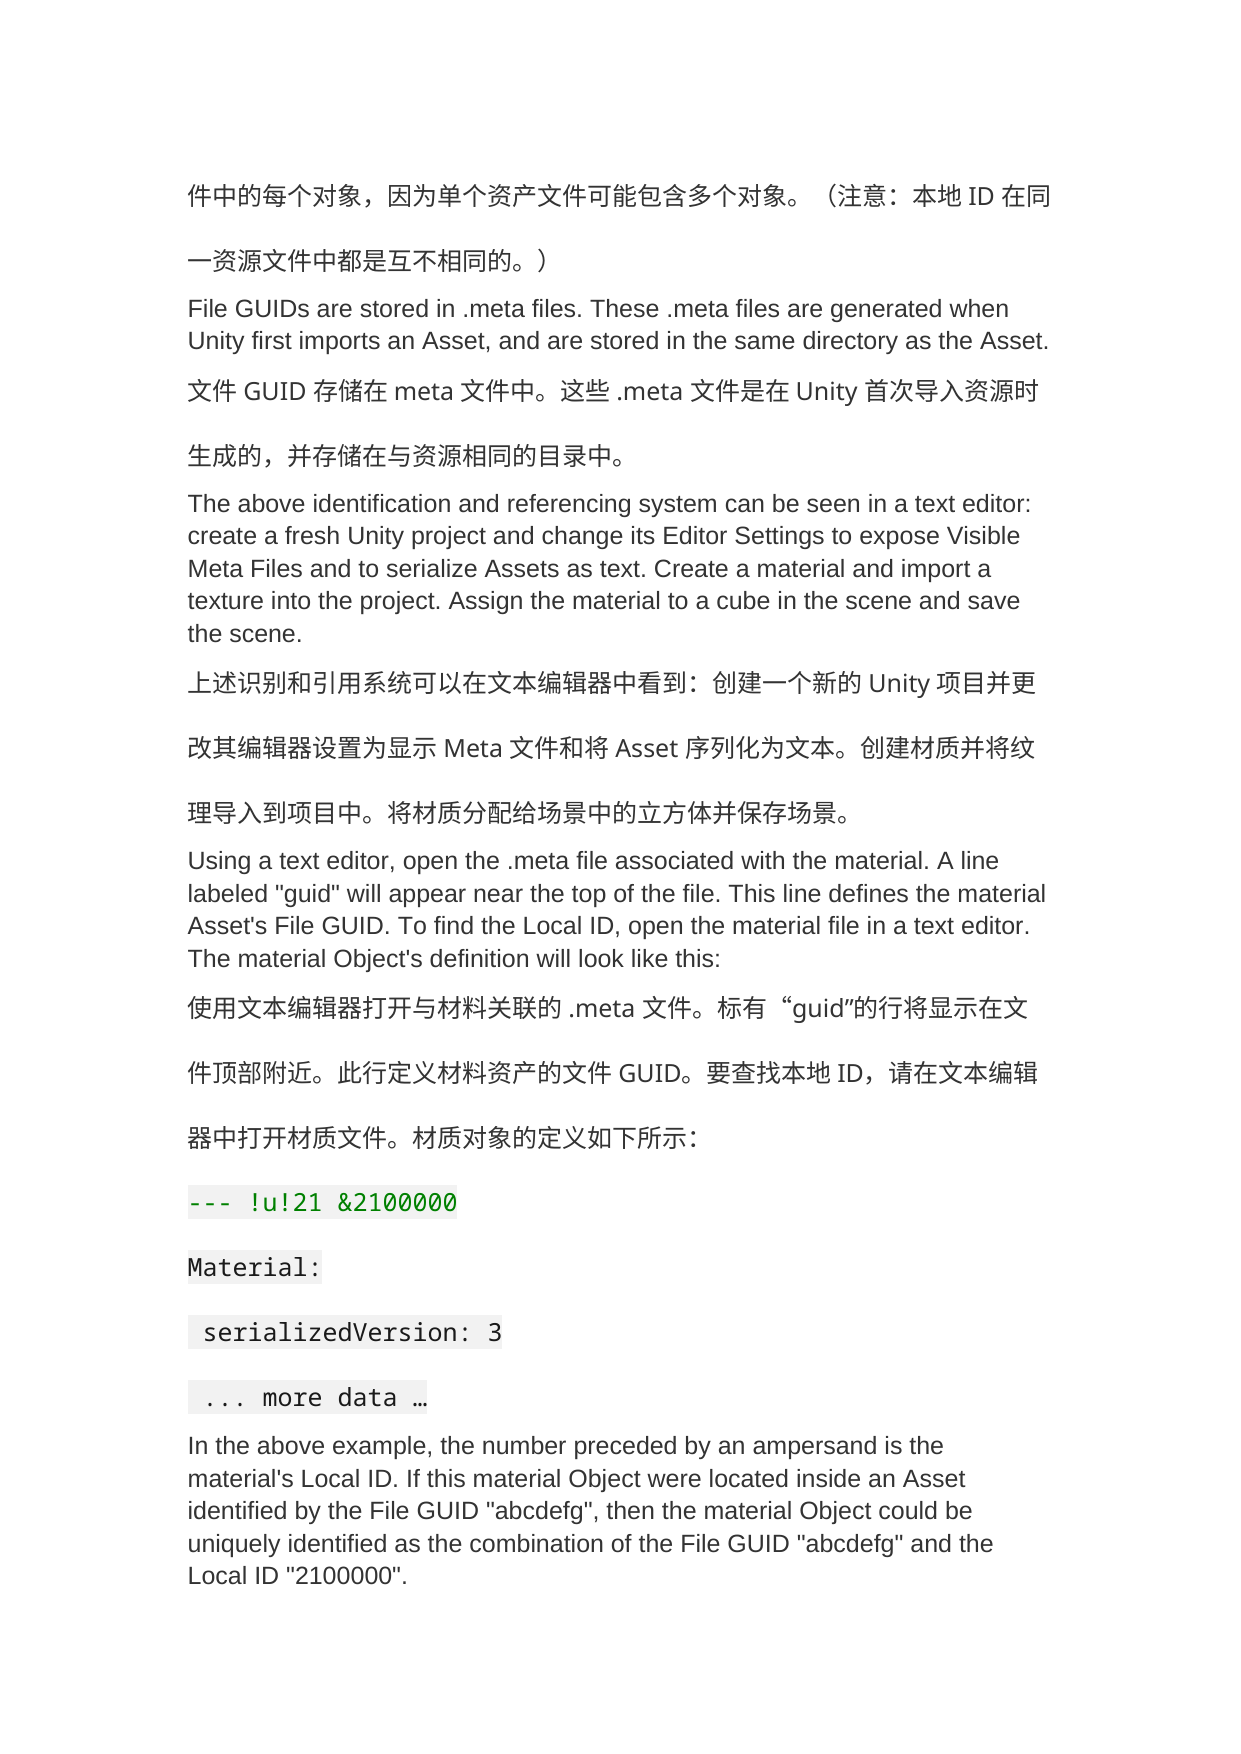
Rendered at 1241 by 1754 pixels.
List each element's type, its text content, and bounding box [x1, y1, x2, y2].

text File GUIDs are stored in .meta files. These .meta files are generated when Unity first imports an Asset, and are stored in the same directory as the Asset. 文件 GUID 存储在 meta 文件中。这些 .meta 文件是在 Unity 首次导入资源时生成的，并存储在与资源相同的目录中。 [187, 292, 1053, 487]
text --- !u!21 &2100000 [187, 1169, 1053, 1234]
text Using a text editor, open the .meta file associated with the material. A line labeled "guid" will appear near the top of the file. This line defines the material Asset's File GUID. To find the Local ID, open the material file in a text editor. The material Object's definition will look like this: 使用文本编辑器打开与材料关联的 .meta 文件。标有“guid”的行将显示在文件顶部附近。此行定义材料资产的文件 GUID。要查找本地 ID，请在文本编辑器中打开材质文件。材质对象的定义如下所示： [187, 844, 1053, 1169]
text ... more data … [187, 1364, 1053, 1429]
text serializedVersion: 3 [187, 1299, 1053, 1364]
text The above identification and referencing system can be seen in a text editor: create a fresh Unity project and change its Editor Settings to expose Visible Meta Files and to serialize Assets as text. Create a material and import a texture into the project. Assign the material to a cube in the scene and save the scene. 上述识别和引用系统可以在文本编辑器中看到：创建一个新的 Unity 项目并更改其编辑器设置为显示 Meta 文件和将 Asset 序列化为文本。创建材质并将纹理导入到项目中。将材质分配给场景中的立方体并保存场景。 [187, 487, 1053, 844]
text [187, 1429, 1053, 1592]
text Material: [187, 1234, 1053, 1299]
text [187, 162, 1053, 292]
